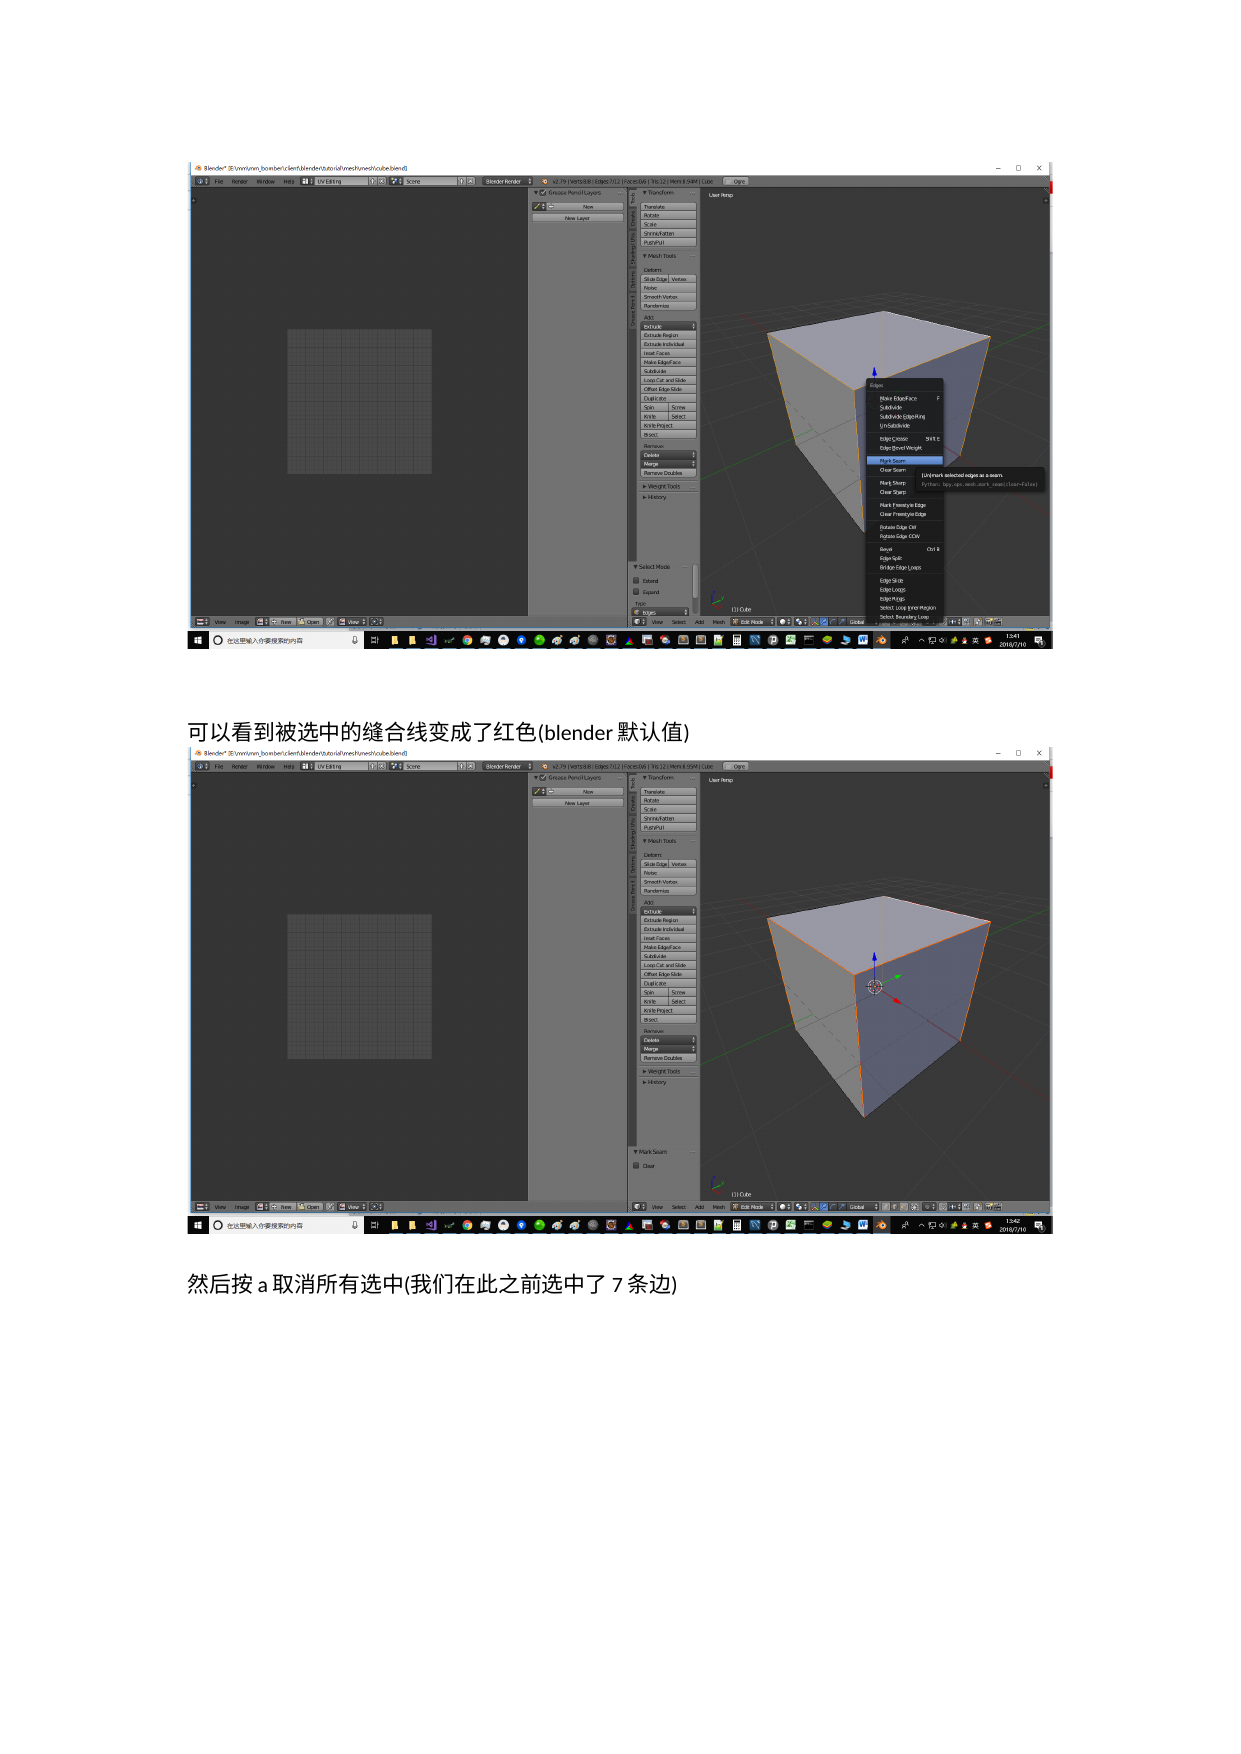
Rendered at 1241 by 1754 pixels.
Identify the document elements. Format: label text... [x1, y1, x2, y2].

picture [187, 747, 1053, 1234]
picture [187, 162, 1053, 649]
text 可以看到被选中的缝合线变成了红色(blender默认值) [187, 714, 1053, 747]
text 然后按a取消所有选中(我们在此之前选中了7条边) [187, 1267, 1053, 1299]
